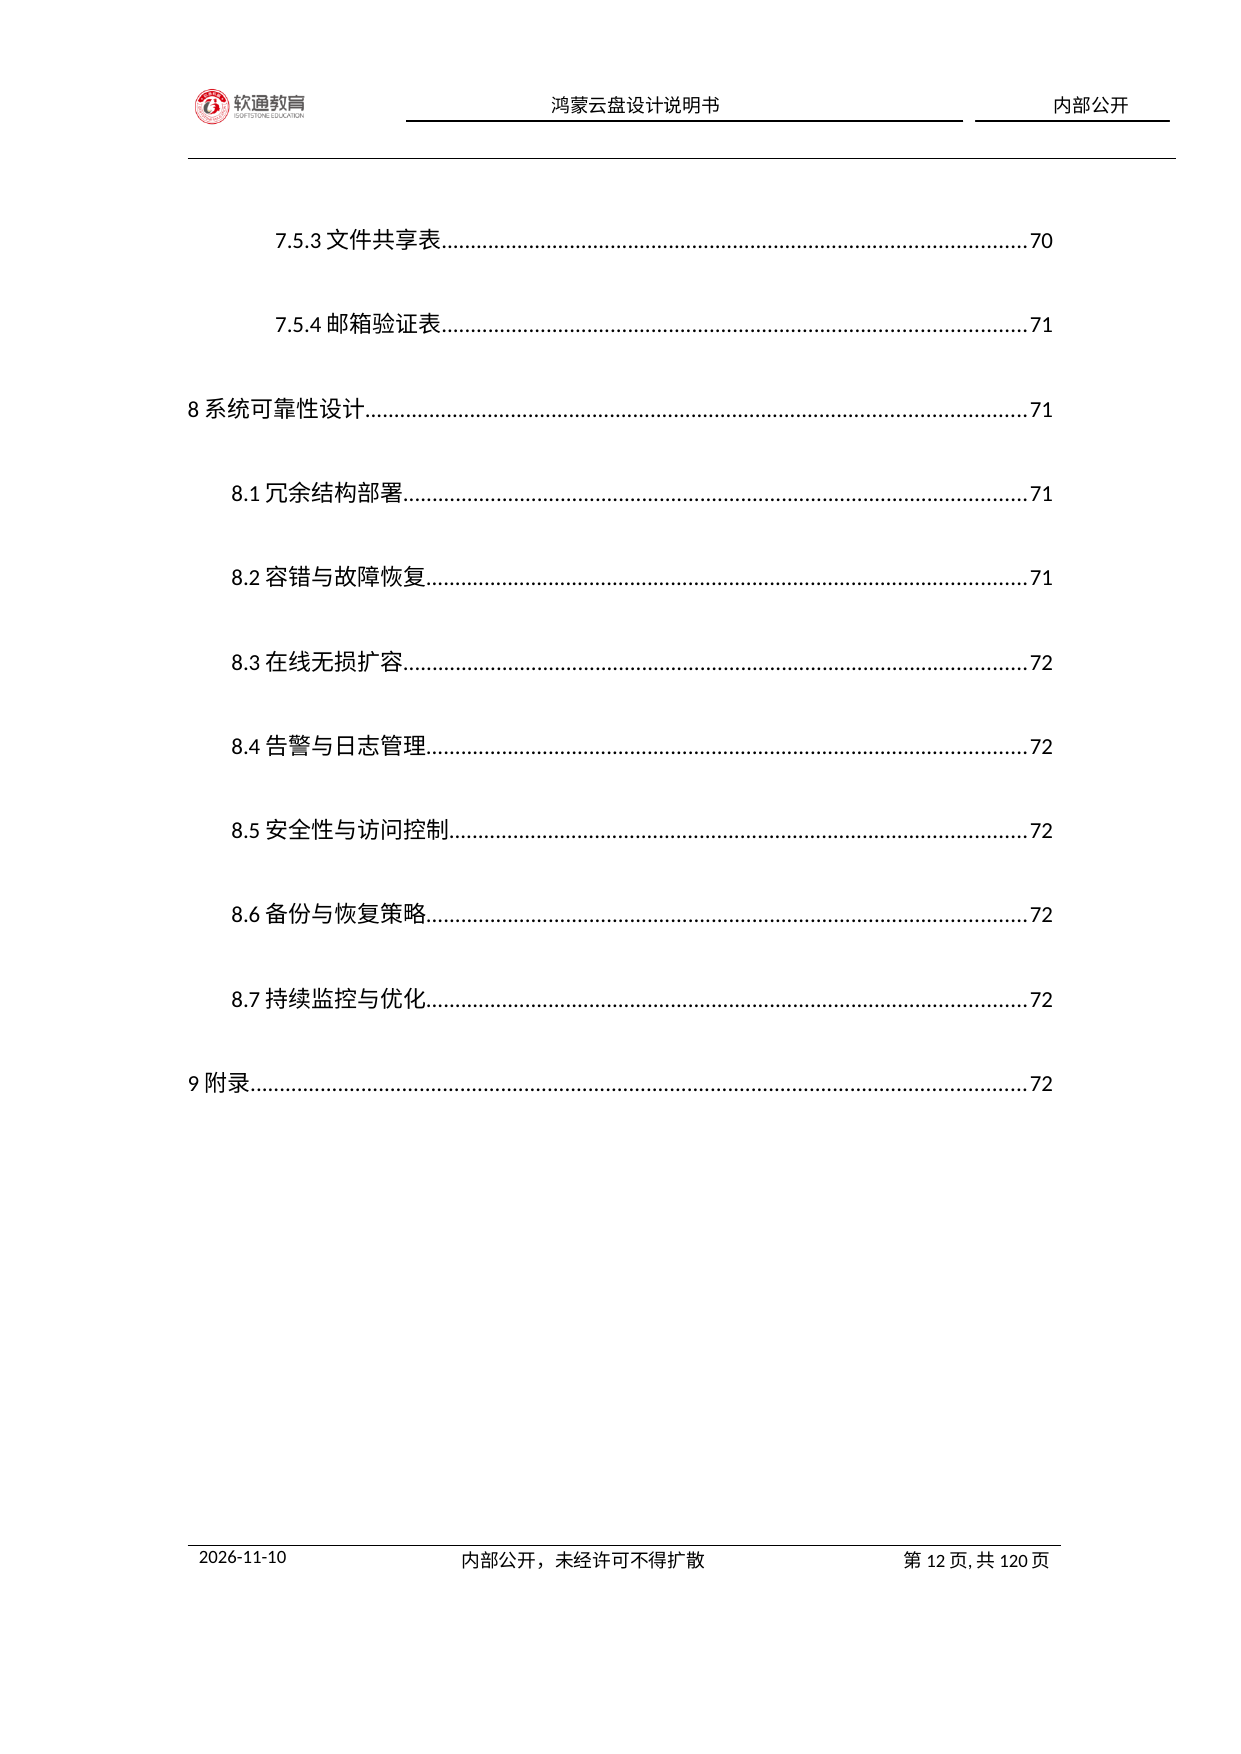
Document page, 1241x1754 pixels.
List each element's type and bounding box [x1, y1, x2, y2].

picture [193, 88, 306, 125]
